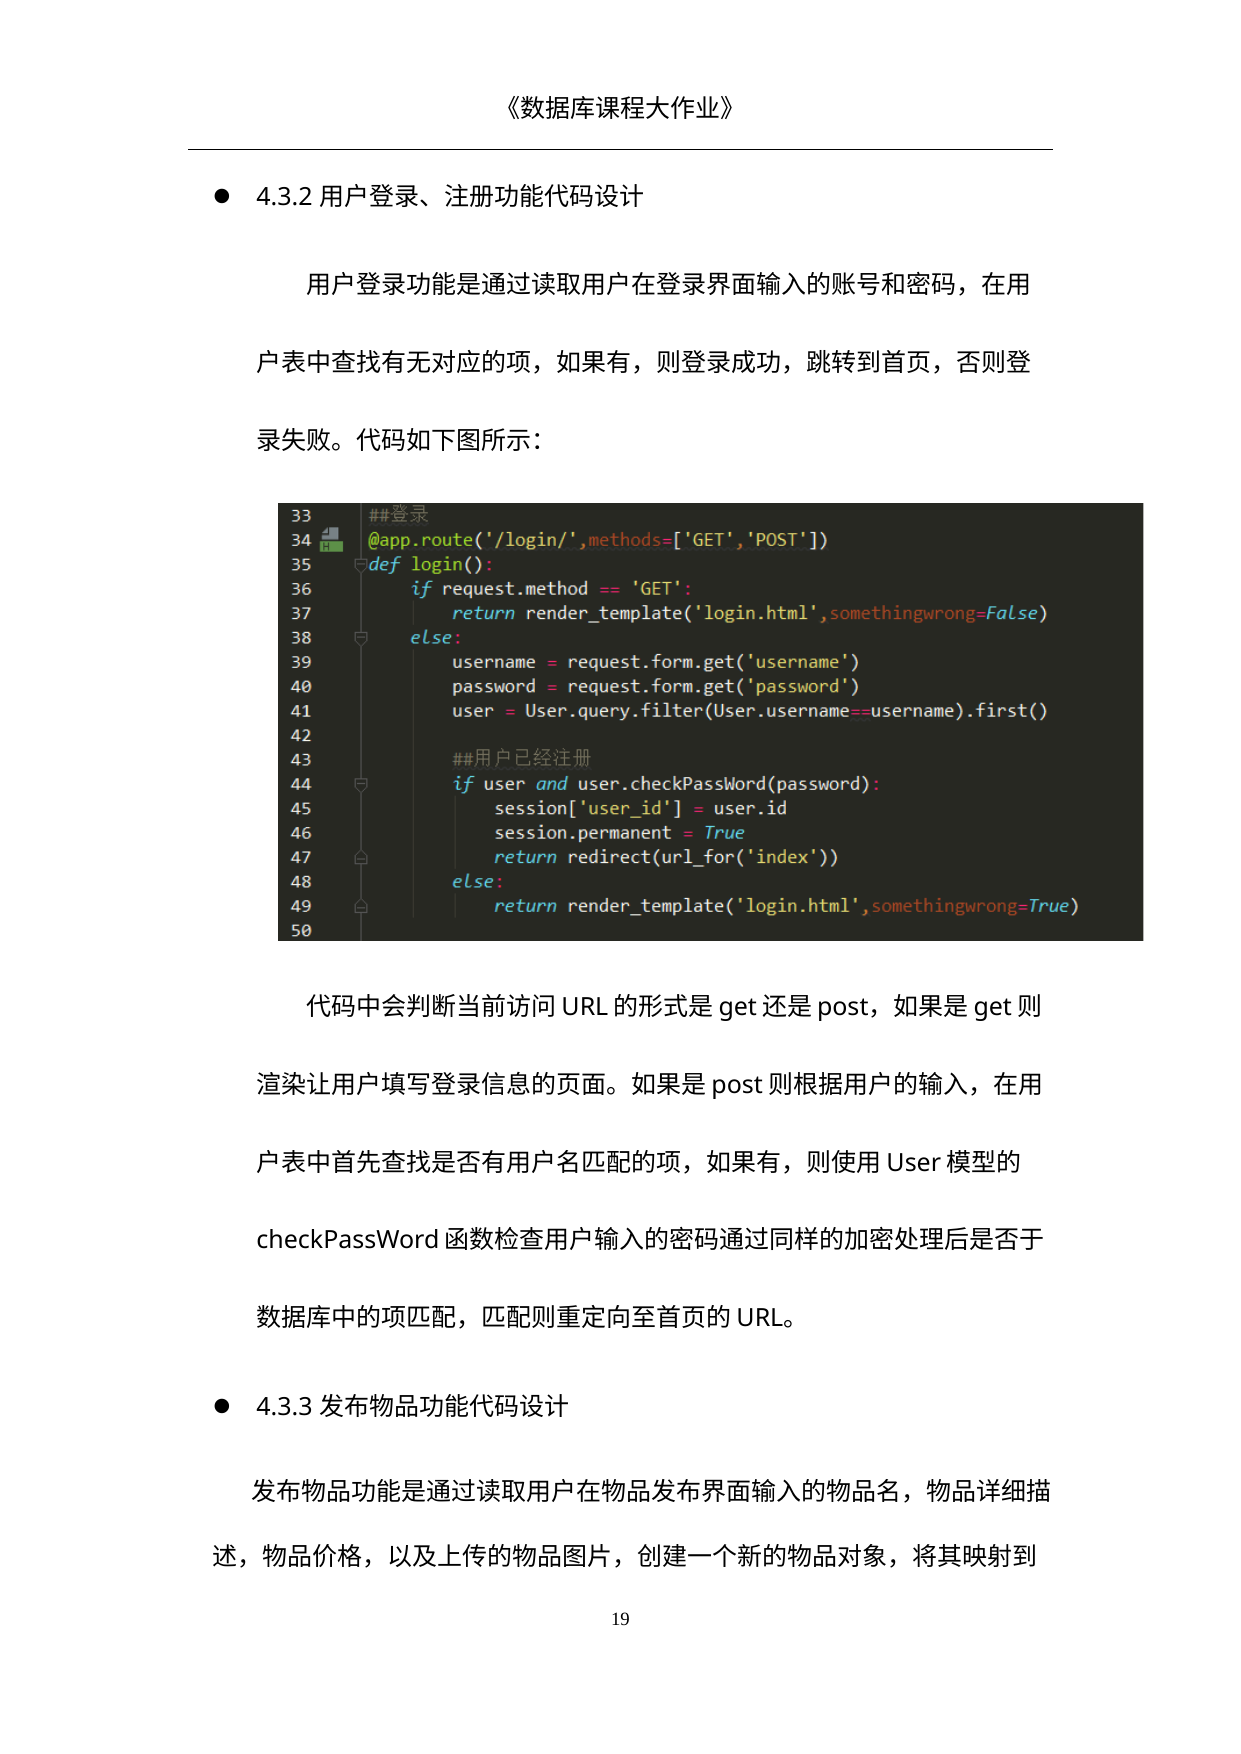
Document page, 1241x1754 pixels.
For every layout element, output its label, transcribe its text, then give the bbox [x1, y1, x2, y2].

picture [278, 503, 1144, 941]
list 用户登录功能是通过读取用户在登录界面输入的账号和密码，在用户表中查找有无对应的项，如果有，则登录成功，跳转到首页，否则登录失败。代码如下图所示： [256, 250, 1053, 471]
list 代码中会判断当前访问URL的形式是get还是post，如果是get则渲染让用户填写登录信息的页面。如果是post则根据用户的输入，在用户表中首先查找是否有用户名匹配的项，如果有，则使用User模型的checkPassWord函数检查用户输入的密码通过同样的加密处理后是否于数据库中的项匹配，匹配则重定向至首页的URL。 [256, 972, 1053, 1348]
list 4.3.2 用户登录、注册功能代码设计 [212, 162, 1053, 227]
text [212, 1457, 1053, 1587]
list 4.3.3 发布物品功能代码设计 [212, 1372, 1053, 1437]
